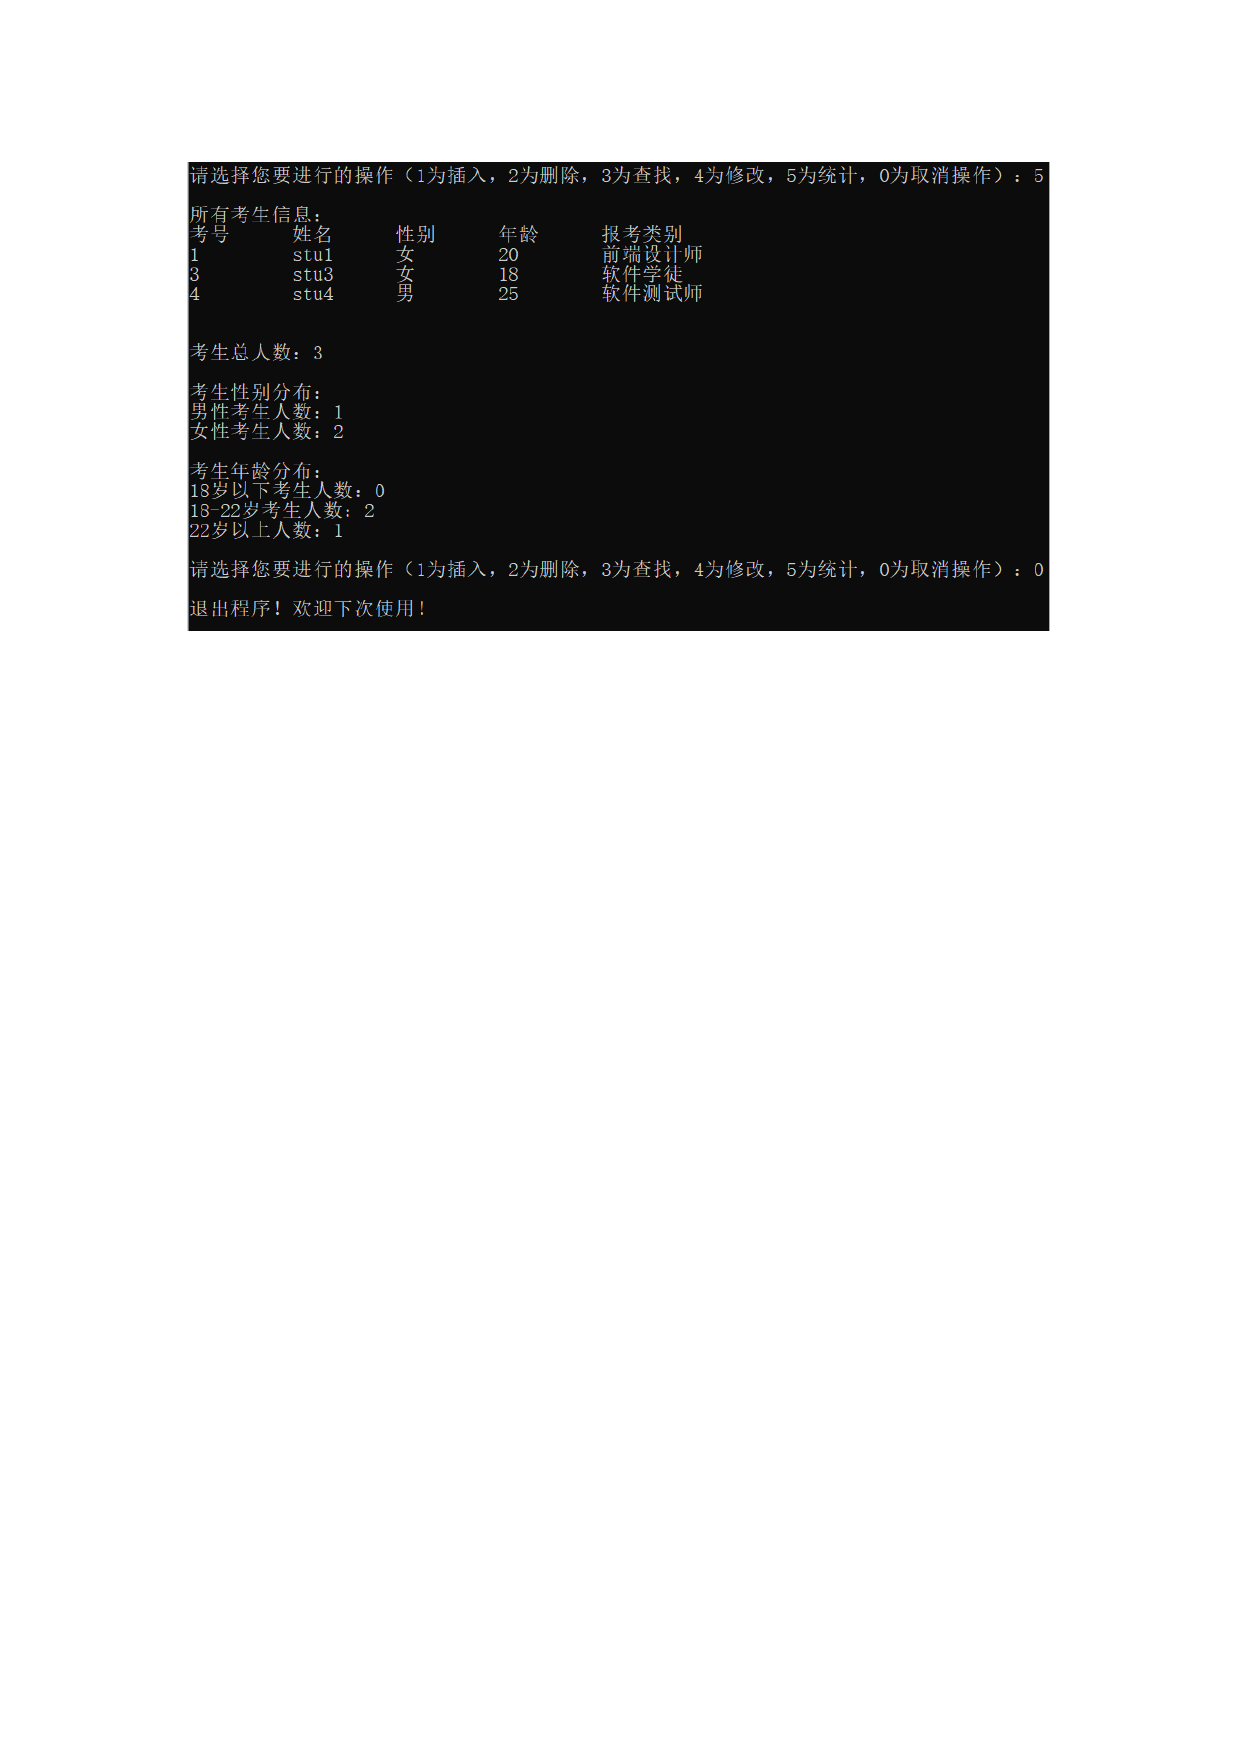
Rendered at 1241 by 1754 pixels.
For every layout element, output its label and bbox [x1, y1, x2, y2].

picture [187, 162, 1050, 631]
